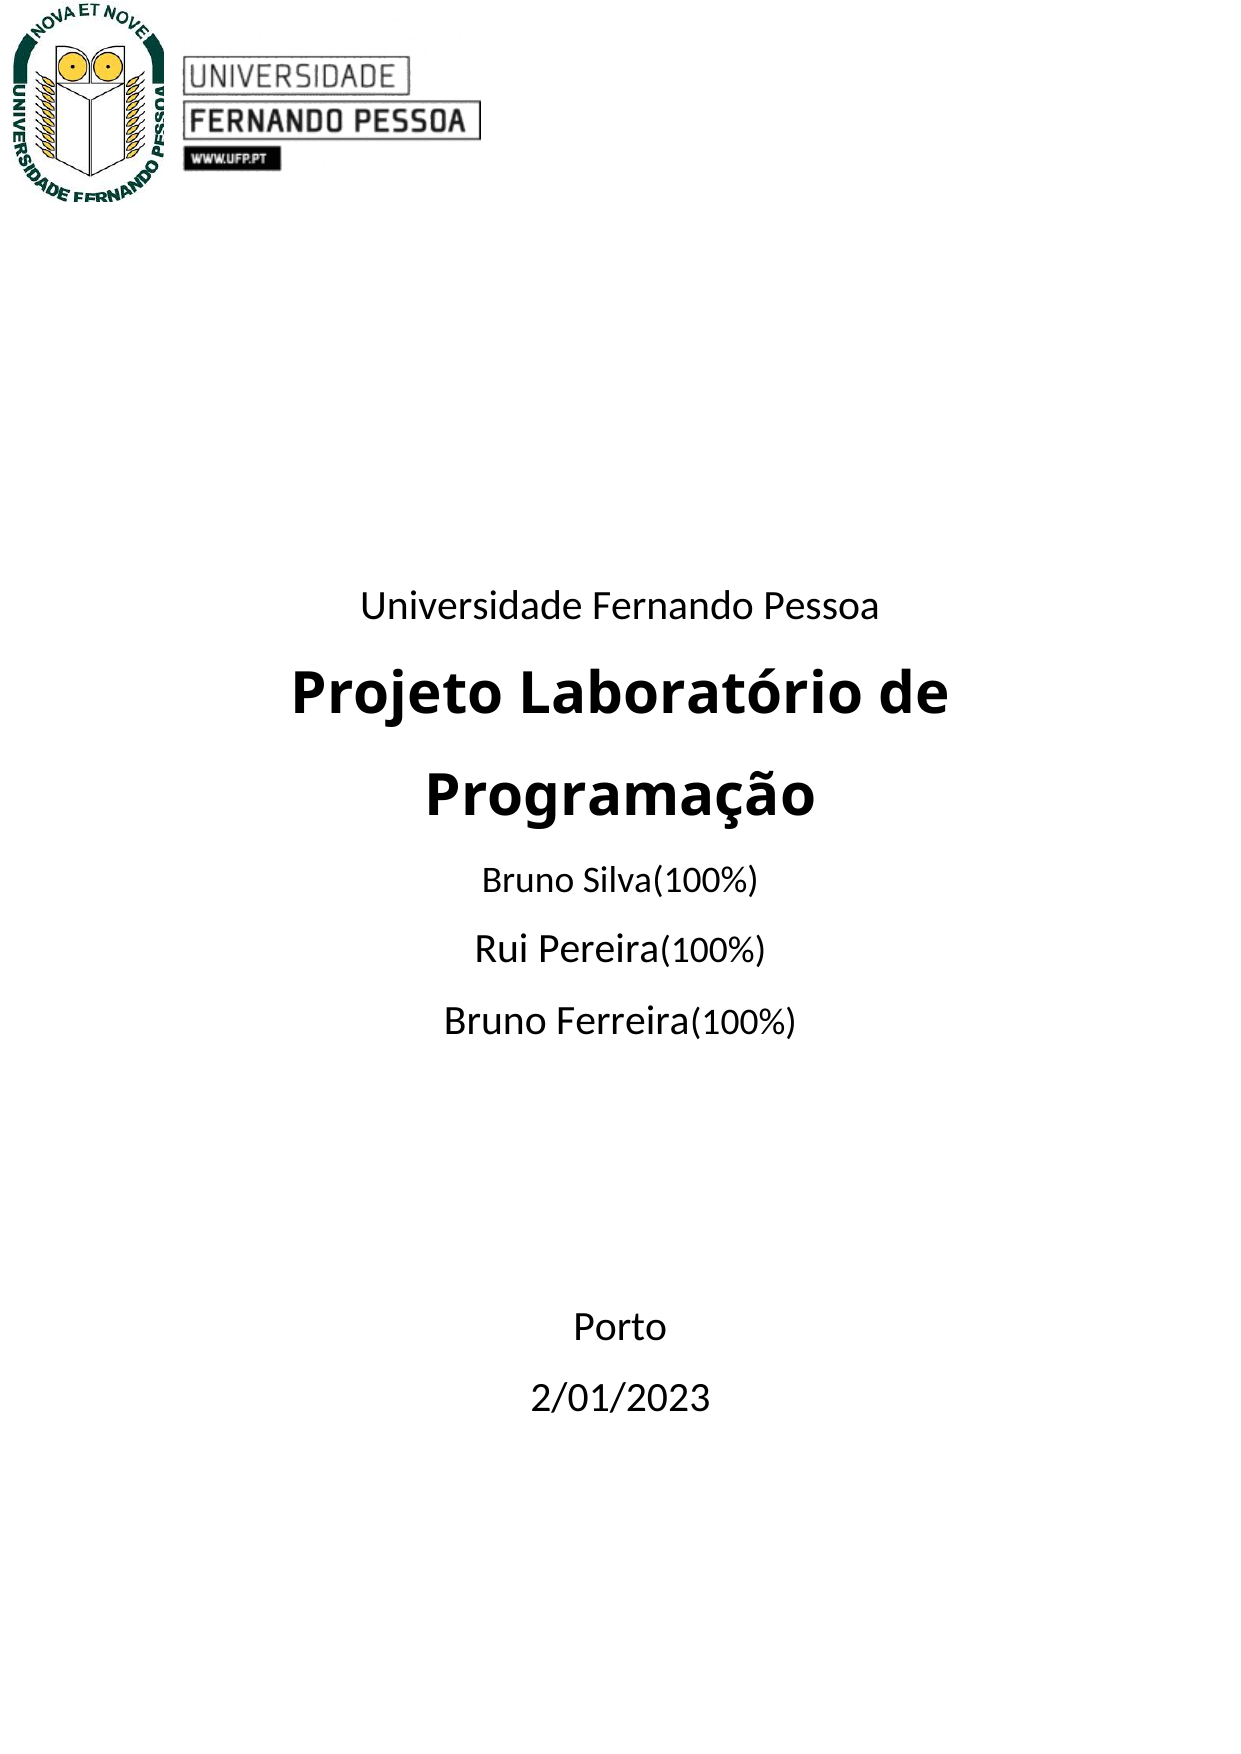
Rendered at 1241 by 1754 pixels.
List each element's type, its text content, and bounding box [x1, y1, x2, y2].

picture [11, 1, 164, 202]
text 2/01/2023 [187, 1371, 1053, 1422]
text Rui Pereira(100%) [187, 922, 1053, 973]
text Universidade Fernando Pessoa [187, 579, 1053, 630]
text Programação [187, 753, 1053, 833]
picture [171, 14, 481, 203]
text Bruno Ferreira(100%) [187, 994, 1053, 1044]
text Projeto Laboratório de [187, 651, 1053, 730]
text Bruno Silva(100%) [187, 856, 1053, 902]
text Porto [187, 1299, 1053, 1350]
